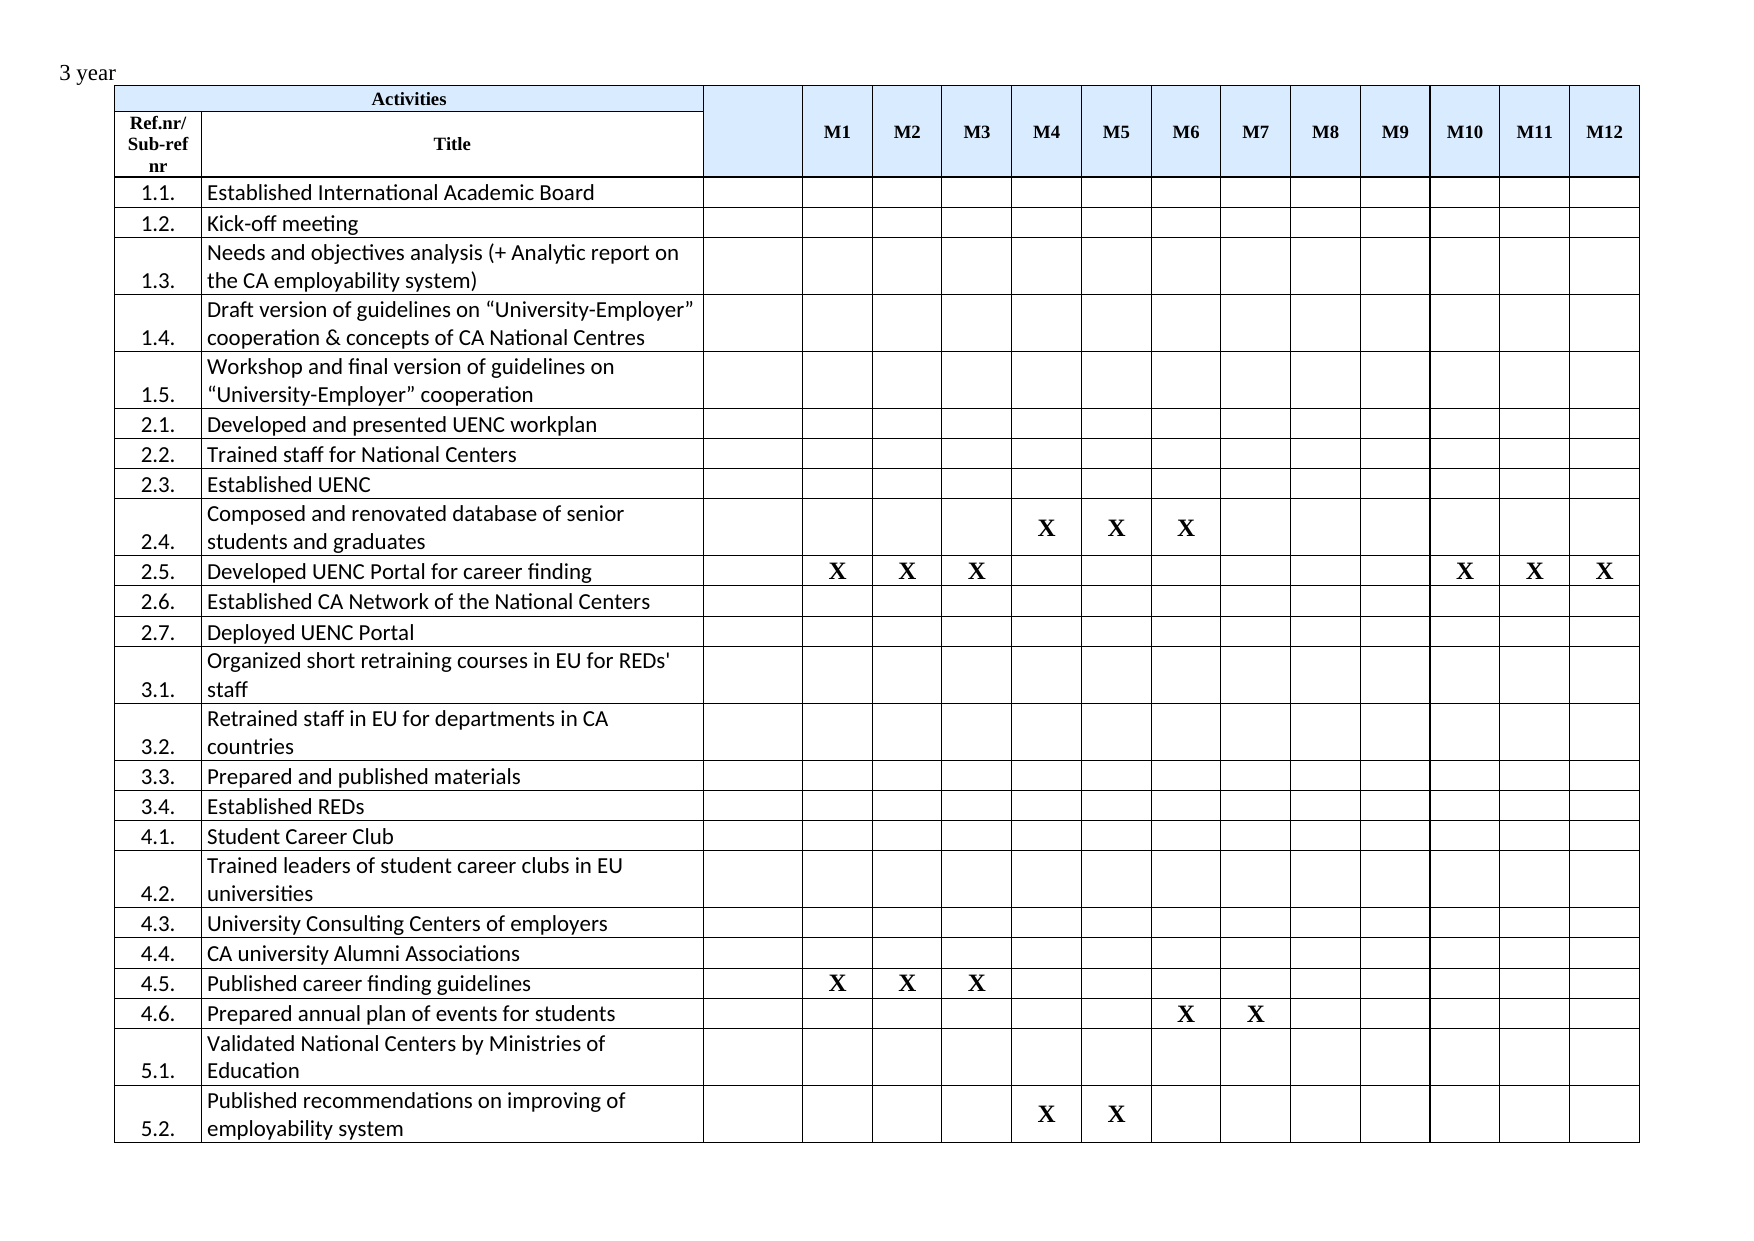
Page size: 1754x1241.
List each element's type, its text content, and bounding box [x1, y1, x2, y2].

table_cell [1570, 208, 1639, 237]
table_cell [1500, 999, 1569, 1028]
table_cell [1152, 556, 1220, 585]
table_cell X [1082, 499, 1151, 555]
table_cell [1082, 1029, 1151, 1085]
table_cell [1152, 1029, 1220, 1085]
table_cell [1221, 295, 1290, 351]
table_cell [873, 999, 941, 1028]
table_cell [1361, 409, 1429, 438]
table_cell CA university Alumni Associations [202, 938, 703, 967]
table_cell [1361, 761, 1429, 790]
table_cell [1500, 851, 1569, 907]
table_cell [1152, 409, 1220, 438]
table_cell [1431, 647, 1499, 703]
table_cell Established UENC [202, 469, 703, 498]
table_cell [704, 704, 802, 760]
table_cell X [803, 556, 872, 585]
table_cell X [1570, 556, 1639, 585]
table_cell [1570, 704, 1639, 760]
table_header M6 [1152, 86, 1220, 176]
table_cell [1291, 851, 1360, 907]
table_cell [1361, 1029, 1429, 1085]
table_cell [1361, 439, 1429, 468]
table_cell Workshop and final version of guidelines on “University-Employer” cooperation [202, 352, 703, 408]
table_cell [803, 851, 872, 907]
table_cell [942, 791, 1011, 820]
table_cell [1361, 208, 1429, 237]
table_cell [1082, 352, 1151, 408]
table_cell [1361, 908, 1429, 937]
table_cell [1152, 178, 1220, 207]
table_cell [704, 352, 802, 408]
table_cell [1570, 1086, 1639, 1142]
table_cell [1431, 1086, 1499, 1142]
table_cell 2.7. [115, 617, 201, 646]
table_cell [1082, 851, 1151, 907]
table_cell 4.1. [115, 821, 201, 850]
table_cell [942, 178, 1011, 207]
table_cell [1361, 851, 1429, 907]
table_header [704, 86, 802, 176]
table_cell Validated National Centers by Ministries of Education [202, 1029, 703, 1085]
table_cell [1431, 851, 1499, 907]
table_cell [942, 761, 1011, 790]
table_cell [1082, 178, 1151, 207]
table_cell [1500, 761, 1569, 790]
table_cell [1431, 178, 1499, 207]
table_cell [873, 499, 941, 555]
table_header M10 [1431, 86, 1499, 176]
table_cell Title [202, 112, 703, 176]
table_cell 5.1. [115, 1029, 201, 1085]
table_cell [1431, 908, 1499, 937]
table_cell [1082, 238, 1151, 294]
table_cell [1570, 409, 1639, 438]
table_cell [1082, 409, 1151, 438]
table_cell [704, 791, 802, 820]
table_cell [1221, 352, 1290, 408]
table_cell [942, 439, 1011, 468]
table_cell [1082, 556, 1151, 585]
table_cell Retrained staff in EU for departments in CA countries [202, 704, 703, 760]
table_cell [1500, 704, 1569, 760]
table_header M12 [1570, 86, 1639, 176]
table_cell [1570, 469, 1639, 498]
table_cell X [1152, 999, 1220, 1028]
table_cell [1431, 761, 1499, 790]
table_cell [873, 409, 941, 438]
table_cell [873, 938, 941, 967]
table_cell [1431, 821, 1499, 850]
table_cell [704, 617, 802, 646]
table_header M9 [1361, 86, 1429, 176]
table_cell [1152, 761, 1220, 790]
table_header M1 [803, 86, 872, 176]
table_cell [873, 469, 941, 498]
table_cell [1221, 969, 1290, 997]
table_cell [1431, 439, 1499, 468]
table_cell [803, 938, 872, 967]
table_cell [1500, 1086, 1569, 1142]
table_cell 1.2. [115, 208, 201, 237]
table_cell [1012, 851, 1081, 907]
table_cell [942, 1086, 1011, 1142]
table_header M11 [1500, 86, 1569, 176]
table_cell 2.3. [115, 469, 201, 498]
table_cell [1500, 208, 1569, 237]
table_cell [1361, 647, 1429, 703]
table_cell 2.6. [115, 586, 201, 616]
table_cell [803, 178, 872, 207]
table_cell [1500, 439, 1569, 468]
table_cell Established International Academic Board [202, 178, 703, 207]
table_cell [1152, 908, 1220, 937]
table_cell [1431, 238, 1499, 294]
table_cell [1012, 938, 1081, 967]
table_cell [1152, 238, 1220, 294]
table_cell 4.4. [115, 938, 201, 967]
table_cell [1012, 791, 1081, 820]
table_cell [1361, 238, 1429, 294]
table_cell [1291, 469, 1360, 498]
table_cell [1152, 469, 1220, 498]
table_cell [1431, 1029, 1499, 1085]
table_cell [1082, 999, 1151, 1028]
table_cell [873, 704, 941, 760]
table_cell [704, 295, 802, 351]
table_cell 4.2. [115, 851, 201, 907]
table_cell [803, 617, 872, 646]
table_cell [1570, 439, 1639, 468]
table_cell Trained staff for National Centers [202, 439, 703, 468]
table_cell [1221, 556, 1290, 585]
table_cell [704, 938, 802, 967]
table_cell [1500, 1029, 1569, 1085]
table_cell [1012, 704, 1081, 760]
table_cell [1570, 969, 1639, 997]
table_cell [873, 791, 941, 820]
table_cell [1012, 238, 1081, 294]
table_cell [1221, 469, 1290, 498]
table_cell [1291, 556, 1360, 585]
table_cell [1291, 208, 1360, 237]
table_cell [1291, 352, 1360, 408]
table_cell [803, 469, 872, 498]
table_cell X [1431, 556, 1499, 585]
table_cell [1221, 908, 1290, 937]
table_cell [1221, 791, 1290, 820]
table_cell [803, 352, 872, 408]
table_cell X [803, 969, 872, 997]
table_cell [704, 908, 802, 937]
table_cell 4.3. [115, 908, 201, 937]
table_cell [1082, 647, 1151, 703]
table_cell [1500, 821, 1569, 850]
table_header M2 [873, 86, 941, 176]
table_cell [803, 439, 872, 468]
table_cell X [1012, 1086, 1081, 1142]
table_cell [1570, 352, 1639, 408]
table_cell [1500, 586, 1569, 616]
table_cell [704, 851, 802, 907]
table_cell [1082, 938, 1151, 967]
table_cell [704, 208, 802, 237]
table_cell [1361, 791, 1429, 820]
table_cell [1012, 1029, 1081, 1085]
table_cell [1082, 208, 1151, 237]
table_cell [803, 821, 872, 850]
table_cell 1.1. [115, 178, 201, 207]
table_cell 3.3. [115, 761, 201, 790]
table_cell [1012, 469, 1081, 498]
table_cell [873, 352, 941, 408]
table_cell [942, 295, 1011, 351]
table_cell [1291, 704, 1360, 760]
table_cell [942, 208, 1011, 237]
table_cell [1221, 761, 1290, 790]
table_cell [1291, 295, 1360, 351]
table_cell 3.2. [115, 704, 201, 760]
table_cell [1570, 178, 1639, 207]
table_cell [1291, 499, 1360, 555]
table_cell Published career finding guidelines [202, 969, 703, 997]
table_cell Composed and renovated database of senior students and graduates [202, 499, 703, 555]
table_cell [1291, 238, 1360, 294]
table_cell [704, 761, 802, 790]
table_cell [1012, 821, 1081, 850]
table_cell [942, 499, 1011, 555]
table_cell 4.6. [115, 999, 201, 1028]
table_cell [873, 1086, 941, 1142]
table_cell [1361, 352, 1429, 408]
table_cell [1570, 238, 1639, 294]
table_cell [1152, 851, 1220, 907]
table_cell [1152, 647, 1220, 703]
table_cell [873, 761, 941, 790]
table_cell [1361, 617, 1429, 646]
text 3 year [59, 59, 1695, 85]
table_cell [1570, 295, 1639, 351]
table_cell [873, 908, 941, 937]
table_cell [704, 409, 802, 438]
table_cell Developed UENC Portal for career finding [202, 556, 703, 585]
table_cell X [1082, 1086, 1151, 1142]
table_cell [1291, 647, 1360, 703]
table_cell [1570, 821, 1639, 850]
table_cell [704, 499, 802, 555]
table_cell [1431, 969, 1499, 997]
table_cell [1012, 178, 1081, 207]
table_cell Developed and presented UENC workplan [202, 409, 703, 438]
table_cell [1012, 352, 1081, 408]
table_cell [1012, 617, 1081, 646]
table_cell [704, 969, 802, 997]
table_header Activities [115, 86, 703, 111]
table_cell [1500, 908, 1569, 937]
table_cell [1500, 617, 1569, 646]
table_cell [803, 238, 872, 294]
table_cell Student Career Club [202, 821, 703, 850]
table_cell [942, 409, 1011, 438]
table_cell [1221, 439, 1290, 468]
table_cell [1291, 938, 1360, 967]
table_cell [1570, 647, 1639, 703]
table_cell [1082, 761, 1151, 790]
table_cell 2.1. [115, 409, 201, 438]
table_cell [1291, 586, 1360, 616]
table_cell [1431, 409, 1499, 438]
table_cell [873, 647, 941, 703]
table_cell [1012, 295, 1081, 351]
table_cell [1152, 969, 1220, 997]
table_cell [1012, 409, 1081, 438]
table_cell [1361, 469, 1429, 498]
table_cell Established REDs [202, 791, 703, 820]
table_cell [1361, 999, 1429, 1028]
table_cell 5.2. [115, 1086, 201, 1142]
table_cell [803, 704, 872, 760]
table_cell [1082, 791, 1151, 820]
table_cell Prepared annual plan of events for students [202, 999, 703, 1028]
table_cell [1500, 969, 1569, 997]
table_cell [1361, 178, 1429, 207]
table_cell [803, 761, 872, 790]
table_cell [1291, 617, 1360, 646]
table_cell [1082, 821, 1151, 850]
table_cell [1221, 704, 1290, 760]
table_cell [1152, 586, 1220, 616]
table_cell [1291, 761, 1360, 790]
table_cell [1570, 791, 1639, 820]
table_cell 1.3. [115, 238, 201, 294]
table_cell 1.5. [115, 352, 201, 408]
table_cell [1221, 208, 1290, 237]
table_cell [1500, 499, 1569, 555]
table_cell [942, 908, 1011, 937]
table_cell 4.5. [115, 969, 201, 997]
table_cell [803, 295, 872, 351]
table_cell [1500, 791, 1569, 820]
table_cell [1221, 178, 1290, 207]
table_cell [1012, 761, 1081, 790]
table_cell [1431, 704, 1499, 760]
table_header M4 [1012, 86, 1081, 176]
table_cell [1570, 938, 1639, 967]
table_cell [1221, 938, 1290, 967]
table_cell [704, 178, 802, 207]
table_cell 2.2. [115, 439, 201, 468]
table_cell [1431, 617, 1499, 646]
table_cell [873, 295, 941, 351]
table_cell 2.4. [115, 499, 201, 555]
table_header M3 [942, 86, 1011, 176]
table_cell [1361, 586, 1429, 616]
table_cell [1012, 908, 1081, 937]
table_cell [1152, 791, 1220, 820]
table_cell [1431, 295, 1499, 351]
table_cell X [1500, 556, 1569, 585]
table_cell [873, 586, 941, 616]
table_cell [1570, 908, 1639, 937]
table_cell [873, 1029, 941, 1085]
table_cell X [873, 969, 941, 997]
table_cell [1431, 938, 1499, 967]
table_cell Needs and objectives analysis (+ Analytic report on the CA employability system) [202, 238, 703, 294]
table_cell [803, 647, 872, 703]
table_cell [1291, 999, 1360, 1028]
table_cell [704, 469, 802, 498]
table_cell [1291, 1029, 1360, 1085]
table_cell [803, 208, 872, 237]
table_cell [803, 908, 872, 937]
table_cell [704, 1086, 802, 1142]
table_cell [1570, 761, 1639, 790]
table_cell [1291, 969, 1360, 997]
table_cell [704, 586, 802, 616]
table_cell [1012, 556, 1081, 585]
table_cell [1431, 586, 1499, 616]
table_cell [803, 1029, 872, 1085]
table_cell 2.5. [115, 556, 201, 585]
table_cell [1012, 439, 1081, 468]
table_cell [873, 821, 941, 850]
table_cell [1291, 439, 1360, 468]
table_cell [1012, 999, 1081, 1028]
table_cell [1570, 617, 1639, 646]
table_cell [1500, 352, 1569, 408]
table_cell [942, 1029, 1011, 1085]
table_cell [1500, 938, 1569, 967]
table_cell [1152, 1086, 1220, 1142]
table_cell [803, 1086, 872, 1142]
table_cell [1291, 1086, 1360, 1142]
table_cell [942, 469, 1011, 498]
table_cell [1012, 208, 1081, 237]
table_cell [873, 439, 941, 468]
table_header M5 [1082, 86, 1151, 176]
table_cell [1082, 704, 1151, 760]
table_cell [1361, 1086, 1429, 1142]
table_cell [803, 999, 872, 1028]
table_cell Draft version of guidelines on “University-Employer” cooperation & concepts of CA National Centres [202, 295, 703, 351]
table_cell [1152, 352, 1220, 408]
table_cell [942, 821, 1011, 850]
table_cell [1431, 352, 1499, 408]
table_cell [873, 851, 941, 907]
table_cell [704, 647, 802, 703]
table_cell [1082, 969, 1151, 997]
table_header M7 [1221, 86, 1290, 176]
table_cell [1152, 208, 1220, 237]
table_cell [1012, 586, 1081, 616]
table_cell 3.1. [115, 647, 201, 703]
table_cell [1082, 295, 1151, 351]
table_cell [1361, 556, 1429, 585]
table_cell X [1221, 999, 1290, 1028]
table_cell [1221, 617, 1290, 646]
table_cell [1221, 238, 1290, 294]
table_cell [1431, 208, 1499, 237]
table_cell [704, 821, 802, 850]
table_cell 1.4. [115, 295, 201, 351]
table_cell [1082, 908, 1151, 937]
table_cell Ref.nr/ Sub-ref nr [115, 112, 201, 176]
table_cell Published recommendations on improving of employability system [202, 1086, 703, 1142]
table_cell [1570, 1029, 1639, 1085]
table_cell [1431, 499, 1499, 555]
table_cell [942, 938, 1011, 967]
table_cell [704, 1029, 802, 1085]
table_cell [1221, 821, 1290, 850]
table_cell Prepared and published materials [202, 761, 703, 790]
table_cell University Consulting Centers of employers [202, 908, 703, 937]
table_cell [942, 352, 1011, 408]
table_cell [1570, 499, 1639, 555]
table_cell [1361, 938, 1429, 967]
table_cell X [1152, 499, 1220, 555]
table_cell Established CA Network of the National Centers [202, 586, 703, 616]
table_cell [1221, 409, 1290, 438]
table_cell [704, 439, 802, 468]
table_cell [1361, 821, 1429, 850]
table_cell [942, 586, 1011, 616]
table_cell [942, 238, 1011, 294]
table_cell Deployed UENC Portal [202, 617, 703, 646]
table_cell [1431, 791, 1499, 820]
table_cell [1152, 821, 1220, 850]
table_cell [1500, 409, 1569, 438]
table_cell [803, 791, 872, 820]
table_cell [1152, 617, 1220, 646]
table_cell [1221, 1086, 1290, 1142]
table_cell [1500, 647, 1569, 703]
table_cell [1012, 647, 1081, 703]
table_cell [1431, 999, 1499, 1028]
table_cell [1221, 586, 1290, 616]
table_cell [1082, 439, 1151, 468]
table_cell [1082, 469, 1151, 498]
table_cell [1221, 1029, 1290, 1085]
table_cell [1221, 851, 1290, 907]
table_header M8 [1291, 86, 1360, 176]
table_cell [942, 617, 1011, 646]
table_cell [873, 208, 941, 237]
table_cell [873, 617, 941, 646]
table_cell [942, 999, 1011, 1028]
table_cell [1431, 469, 1499, 498]
table_cell [1361, 704, 1429, 760]
table_cell [1152, 439, 1220, 468]
table_cell [873, 238, 941, 294]
table_cell [942, 704, 1011, 760]
table_cell Trained leaders of student career clubs in EU universities [202, 851, 703, 907]
table_cell Organized short retraining courses in EU for REDs' staff [202, 647, 703, 703]
table_cell [942, 647, 1011, 703]
table_cell [1361, 969, 1429, 997]
table_cell [1500, 295, 1569, 351]
table_cell [704, 556, 802, 585]
table_cell X [873, 556, 941, 585]
table_cell [1361, 499, 1429, 555]
table_cell [803, 409, 872, 438]
table_cell [1291, 821, 1360, 850]
table_cell [704, 999, 802, 1028]
table_cell Kick-off meeting [202, 208, 703, 237]
table_cell [1152, 295, 1220, 351]
table_cell [704, 238, 802, 294]
table_cell [1082, 586, 1151, 616]
table_cell [1291, 908, 1360, 937]
table_cell [1012, 969, 1081, 997]
table_cell [1221, 499, 1290, 555]
table_cell [1291, 409, 1360, 438]
table_cell [1152, 938, 1220, 967]
table_cell 3.4. [115, 791, 201, 820]
table_cell [803, 499, 872, 555]
table_cell [873, 178, 941, 207]
table_cell [1500, 469, 1569, 498]
table_cell [1570, 851, 1639, 907]
table_cell [1082, 617, 1151, 646]
table_cell [1570, 586, 1639, 616]
table_cell [1361, 295, 1429, 351]
table_cell [1500, 238, 1569, 294]
table_cell [1570, 999, 1639, 1028]
table_cell [1291, 178, 1360, 207]
table_cell [1291, 791, 1360, 820]
table_cell [942, 851, 1011, 907]
table_cell [1500, 178, 1569, 207]
table_cell [1152, 704, 1220, 760]
table_cell X [1012, 499, 1081, 555]
table_cell X [942, 556, 1011, 585]
table_cell [803, 586, 872, 616]
table_cell X [942, 969, 1011, 997]
table_cell [1221, 647, 1290, 703]
